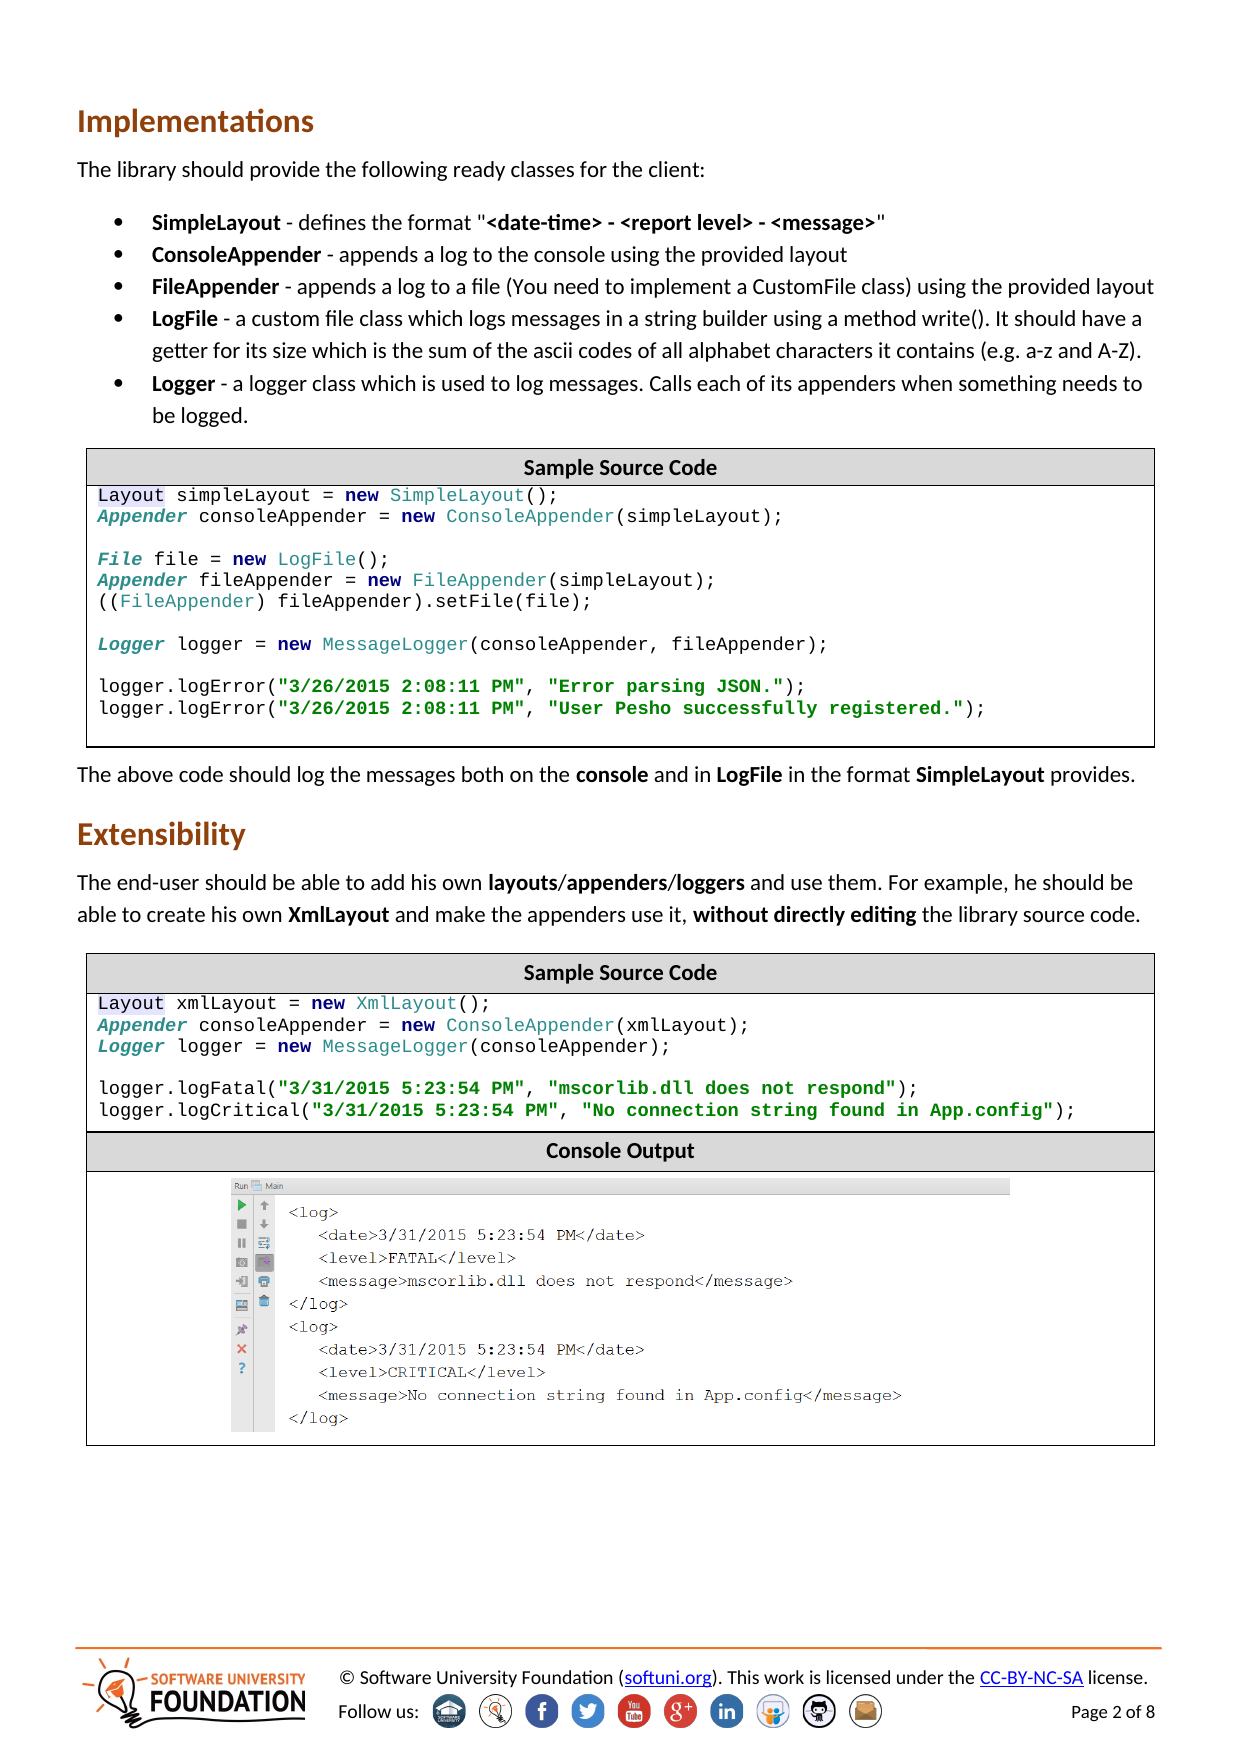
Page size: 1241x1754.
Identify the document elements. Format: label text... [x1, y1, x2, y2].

picture [849, 1694, 882, 1728]
picture [231, 1178, 1010, 1432]
text The end-user should be able to add his own layouts/appenders/loggers and use them. For example, he should be able to create his own XmlLayout and make the appenders use it, without directly editing the library source code. [77, 868, 1163, 928]
picture [664, 1694, 697, 1728]
picture [81, 1656, 305, 1729]
picture [756, 1694, 790, 1728]
list ConsoleAppender - appends a log to the console using the provided layout [114, 240, 1163, 268]
subtitle Implementations [77, 99, 1163, 140]
table_cell Layout xmlLayout = new XmlLayout(); Appender consoleAppender = new ConsoleAppender(xmlLayout); Logger logger = new MessageLogger(consoleAppender); logger.logFatal("3/31/2015 5:23:54 PM", "mscorlib.dll does not respond"); logger.logCritical("3/31/2015 5:23:54 PM", "No connection string found in App.config"); [87, 994, 1154, 1131]
list Logger - a logger class which is used to log messages. Calls each of its appenders when something needs to be logged. [114, 369, 1163, 429]
list LogFile - a custom file class which logs messages in a string builder using a method write(). It should have a getter for its size which is the sum of the ascii codes of all alphabet characters it contains (e.g. a-z and A-Z). [114, 304, 1163, 364]
table_cell Console Output [87, 1133, 1154, 1171]
table_cell [87, 1172, 1154, 1444]
table_header Sample Source Code [87, 449, 1154, 485]
text The library should provide the following ready classes for the client: [77, 155, 1163, 183]
picture [617, 1694, 651, 1728]
picture [571, 1694, 605, 1728]
table_header Sample Source Code [87, 954, 1154, 993]
picture [479, 1694, 512, 1728]
text The above code should log the messages both on the console and in LogFile in the format SimpleLayout provides. [77, 760, 1163, 788]
picture [525, 1694, 559, 1728]
picture [710, 1694, 744, 1728]
list SimpleLayout - defines the format "<date-time> - <report level> - <message>" [114, 208, 1163, 236]
list FileAppender - appends a log to a file (You need to implement a CustomFile class) using the provided layout [114, 272, 1163, 300]
table_cell Layout simpleLayout = new SimpleLayout(); Appender consoleAppender = new ConsoleAppender(simpleLayout); File file = new LogFile(); Appender fileAppender = new FileAppender(simpleLayout); ((FileAppender) fileAppender).setFile(file); Logger logger = new MessageLogger(consoleAppender, fileAppender); logger.logError("3/26/2015 2:08:11 PM", "Error parsing JSON."); logger.logError("3/26/2015 2:08:11 PM", "User Pesho successfully registered."); [87, 486, 1154, 746]
picture [802, 1694, 836, 1728]
subtitle Extensibility [77, 813, 1163, 854]
picture [432, 1694, 466, 1728]
